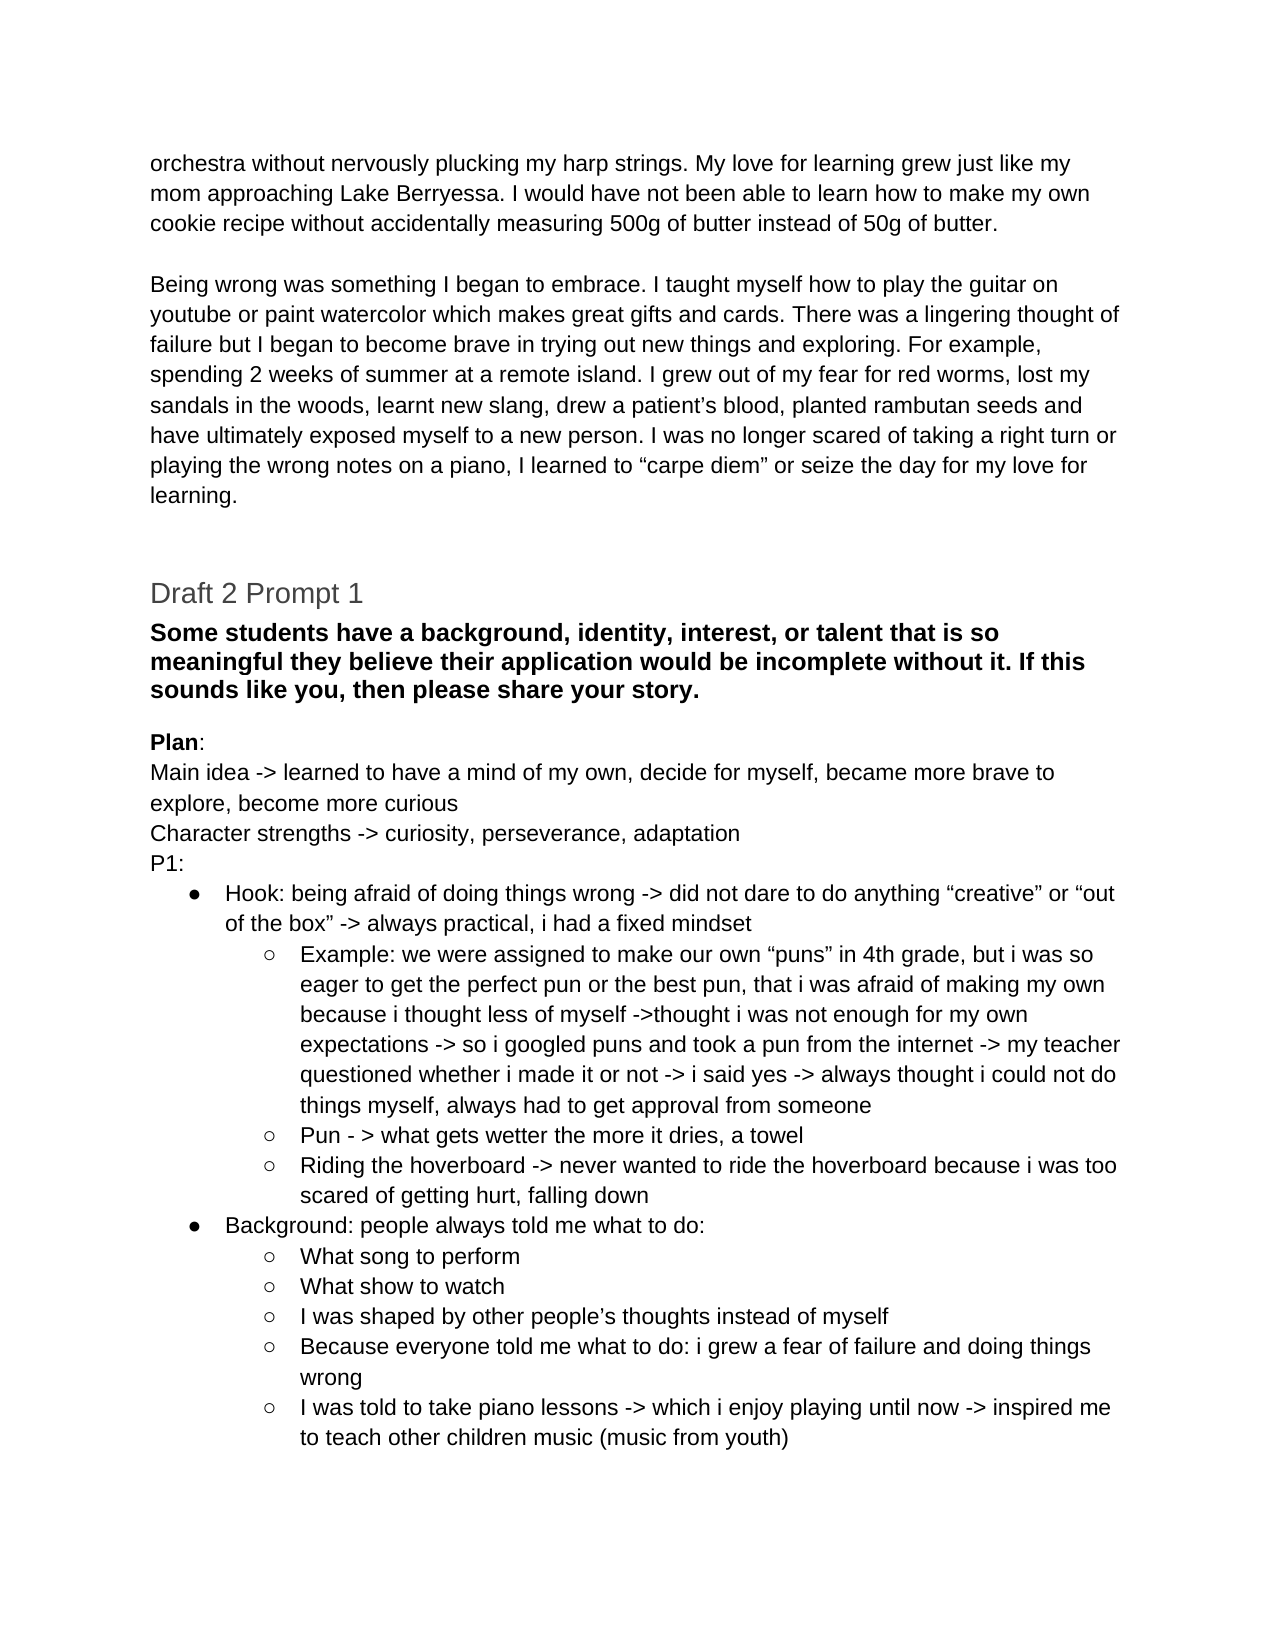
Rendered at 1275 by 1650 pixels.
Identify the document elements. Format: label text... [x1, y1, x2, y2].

list What show to watch [262, 1273, 1125, 1299]
text Being wrong was something I began to embrace. I taught myself how to play the guitar on youtube or paint watercolor which makes great gifts and cards. There was a lingering thought of failure but I began to become brave in trying out new things and exploring. For example, spending 2 weeks of summer at a remote island. I grew out of my fear for red worms, lost my sandals in the woods, learnt new slang, drew a patient’s blood, planted rambutan seeds and have ultimately exposed myself to a new person. I was no longer scared of taking a right turn or playing the wrong notes on a piano, I learned to “carpe diem” or seize the day for my love for learning. [150, 271, 1125, 509]
list Hook: being afraid of doing things wrong -> did not dare to do anything “creative” or “out of the box” -> always practical, i had a fixed mindset [187, 880, 1125, 937]
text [150, 150, 1125, 237]
text Some students have a background, identity, interest, or talent that is so meaningful they believe their application would be incomplete without it. If this sounds like you, then please share your story. [700, 618, 1125, 704]
list Background: people always told me what to do: [187, 1212, 1125, 1239]
text Main idea -> learned to have a mind of my own, decide for myself, became more brave to explore, become more curious [150, 759, 1125, 816]
list I was shaped by other people’s thoughts instead of myself [262, 1303, 1125, 1329]
text Plan: [150, 729, 1125, 756]
list Riding the hoverboard -> never wanted to ride the hoverboard because i was too scared of getting hurt, falling down [262, 1152, 1125, 1209]
list I was told to take piano lessons -> which i enjoy playing until now -> inspired me to teach other children music (music from youth) [262, 1394, 1125, 1450]
subtitle Draft 2 Prompt 1 [150, 576, 1125, 609]
list Because everyone told me what to do: i grew a fear of failure and doing things wrong [262, 1333, 1125, 1390]
text P1: [150, 850, 1125, 876]
list Example: we were assigned to make our own “puns” in 4th grade, but i was so eager to get the perfect pun or the best pun, that i was afraid of making my own because i thought less of myself ->thought i was not enough for my own expectations -> so i googled puns and took a pun from the internet -> my teacher questioned whether i made it or not -> i said yes -> always thought i could not do things myself, always had to get approval from someone [262, 941, 1125, 1118]
text Character strengths -> curiosity, perseverance, adaptation [150, 820, 1125, 846]
list What song to perform [262, 1243, 1125, 1269]
list Pun - > what gets wetter the more it dries, a towel [262, 1122, 1125, 1148]
